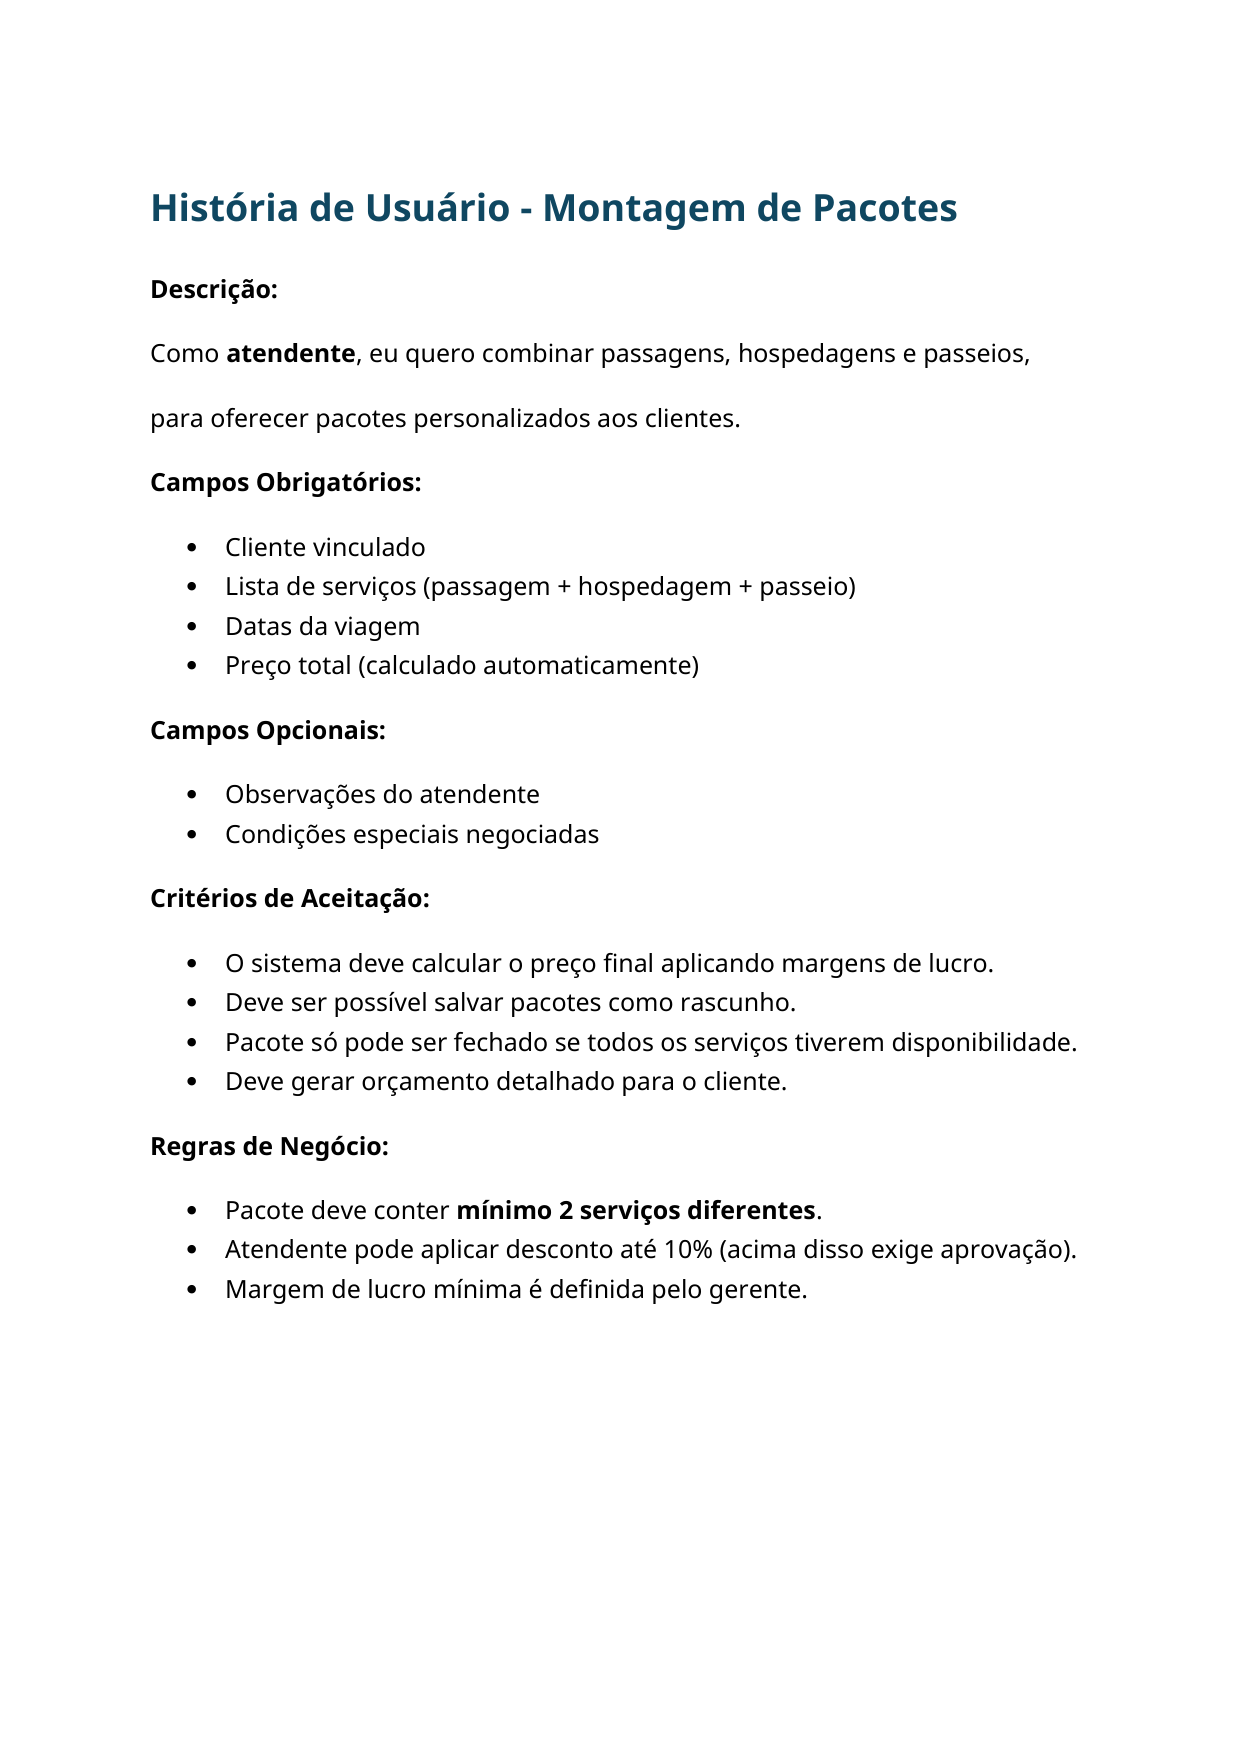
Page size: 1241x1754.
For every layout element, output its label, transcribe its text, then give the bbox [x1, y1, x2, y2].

text Campos Obrigatórios: [150, 465, 1090, 499]
text Como atendente, eu quero combinar passagens, hospedagens e passeios, [150, 336, 1090, 370]
list O sistema deve calcular o preço final aplicando margens de lucro. [187, 945, 1090, 979]
subtitle História de Usuário - Montagem de Pacotes [150, 181, 1090, 232]
list Deve gerar orçamento detalhado para o cliente. [187, 1064, 1090, 1098]
list Condições especiais negociadas [187, 816, 1090, 850]
list Deve ser possível salvar pacotes como rascunho. [187, 985, 1090, 1019]
text para oferecer pacotes personalizados aos clientes. [150, 400, 1090, 434]
text Descrição: [150, 271, 1090, 306]
list Datas da viagem [187, 608, 1090, 642]
text Campos Opcionais: [150, 712, 1090, 746]
list Preço total (calculado automaticamente) [187, 648, 1090, 682]
list Atendente pode aplicar desconto até 10% (acima disso exige aprovação). [187, 1232, 1090, 1266]
list Pacote só pode ser fechado se todos os serviços tiverem disponibilidade. [187, 1024, 1090, 1058]
list Margem de lucro mínima é definida pelo gerente. [187, 1272, 1090, 1306]
list Pacote deve conter mínimo 2 serviços diferentes. [187, 1193, 1090, 1227]
list Cliente vinculado [187, 529, 1090, 563]
list Lista de serviços (passagem + hospedagem + passeio) [187, 569, 1090, 603]
text Critérios de Aceitação: [150, 881, 1090, 915]
list Observações do atendente [187, 777, 1090, 811]
text Regras de Negócio: [150, 1128, 1090, 1162]
